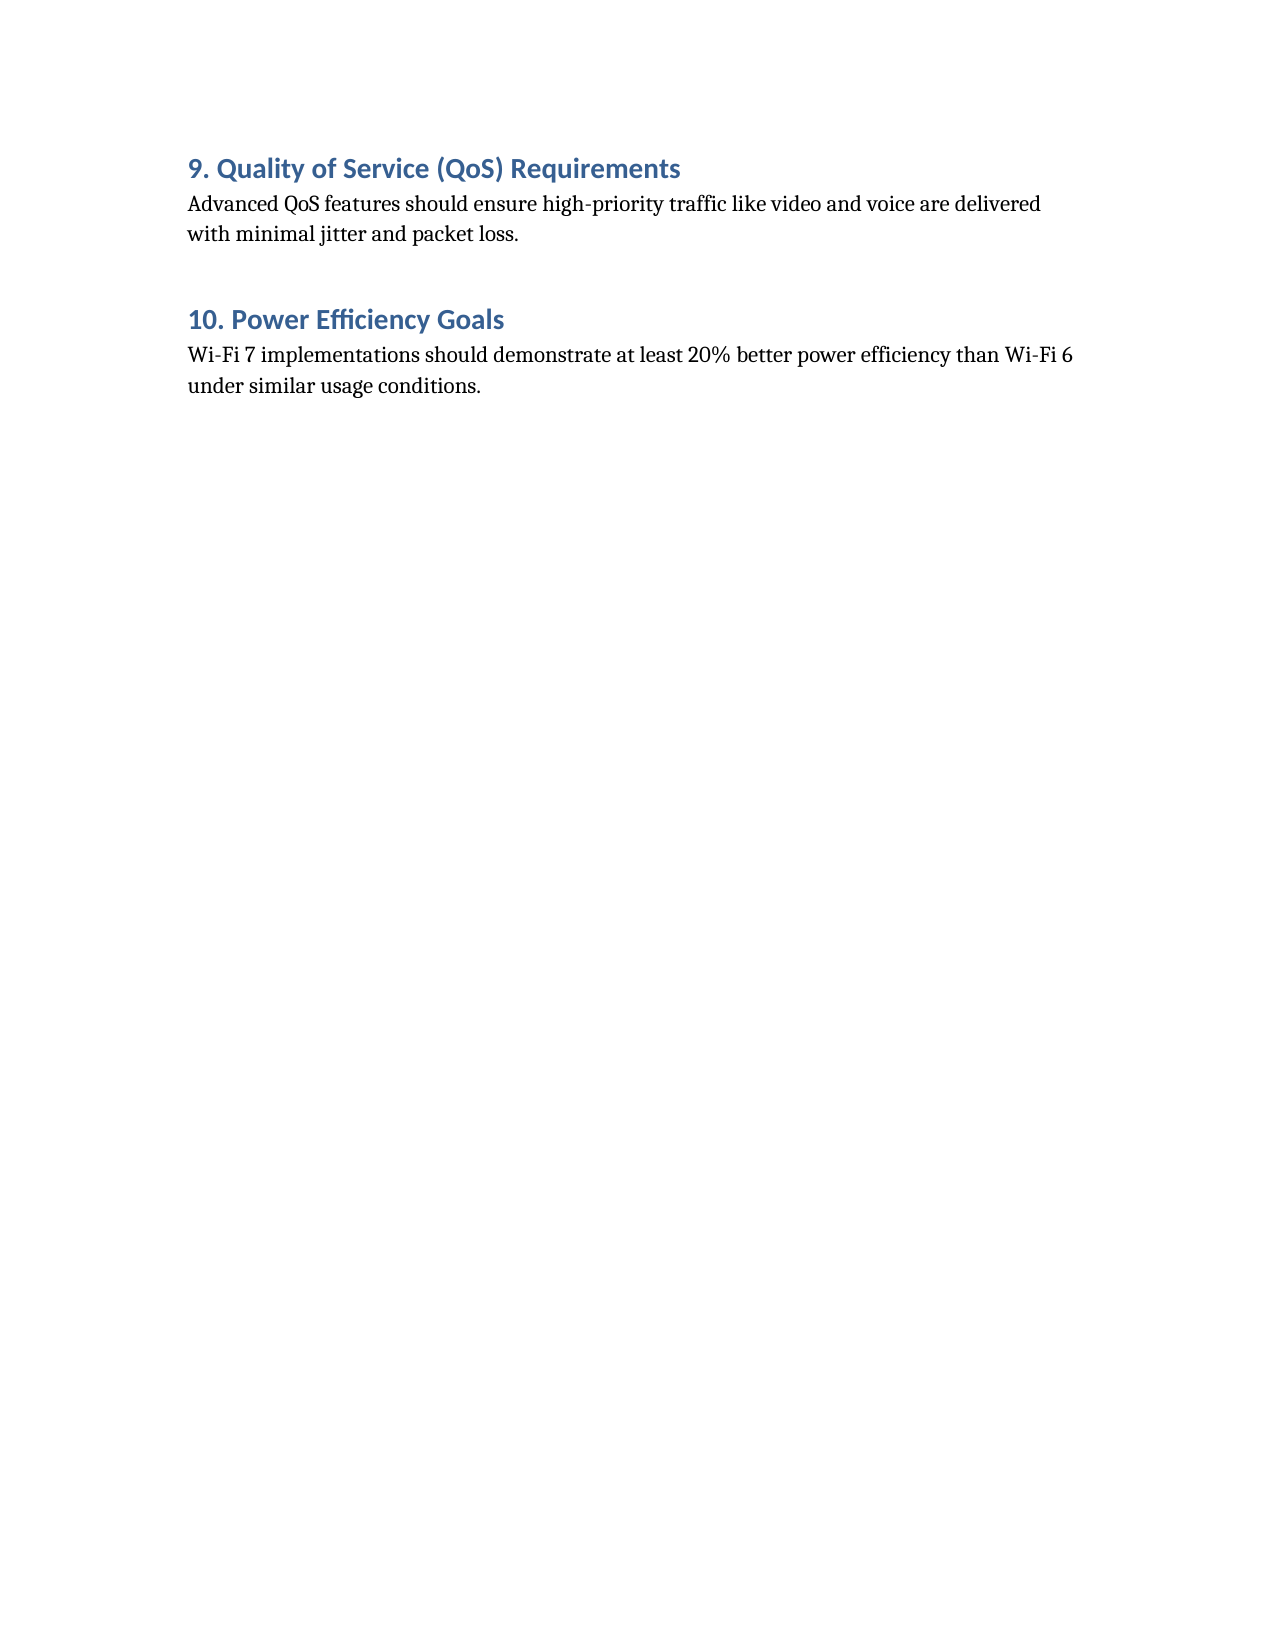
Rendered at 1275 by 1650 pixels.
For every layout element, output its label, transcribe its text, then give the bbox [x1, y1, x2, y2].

subtitle 9. Quality of Service (QoS) Requirements [187, 150, 1087, 186]
text Wi-Fi 7 implementations should demonstrate at least 20% better power efficiency than Wi-Fi 6 under similar usage conditions. [187, 342, 1087, 399]
subtitle 10. Power Efficiency Goals [187, 301, 1087, 337]
text Advanced QoS features should ensure high-priority traffic like video and voice are delivered with minimal jitter and packet loss. [187, 191, 1087, 247]
